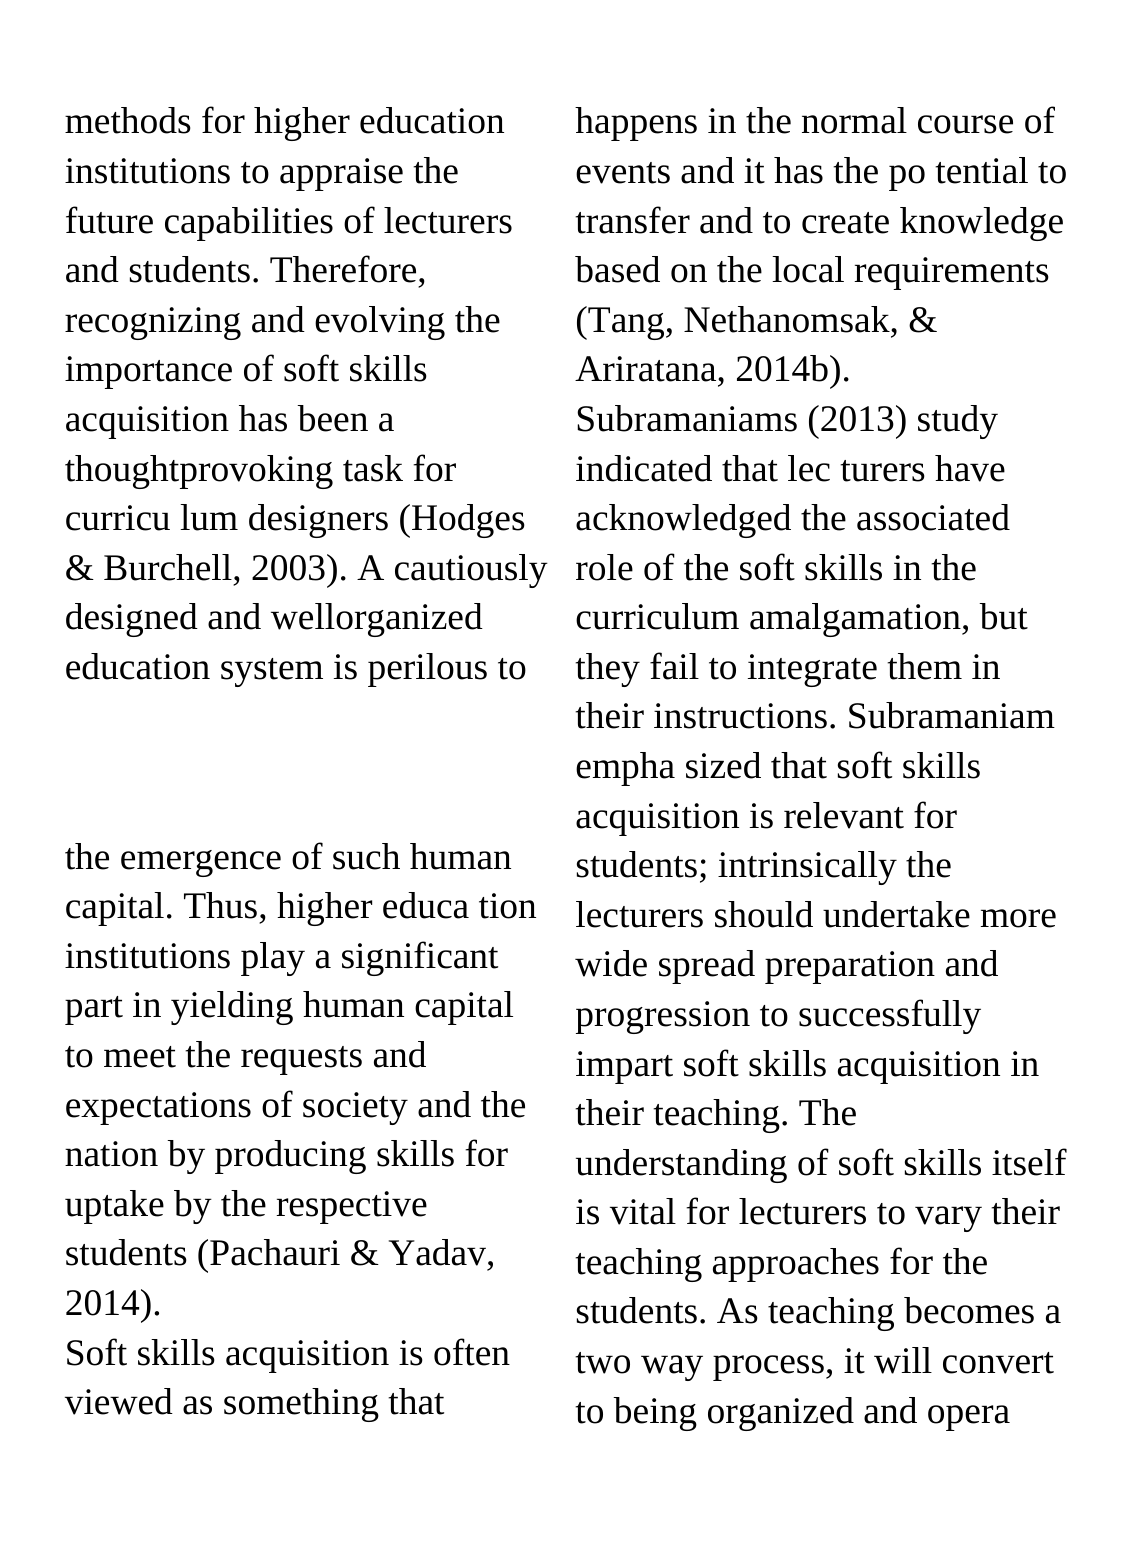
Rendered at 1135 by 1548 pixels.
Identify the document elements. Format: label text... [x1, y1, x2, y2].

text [64, 1330, 551, 1423]
text the emergence of such human capital. Thus, higher educa tion institutions play a significant part in yielding human capital to meet the requests and expectations of society and the nation by producing skills for uptake by the respective students (Pachauri & Yadav, 2014). [64, 834, 551, 1323]
